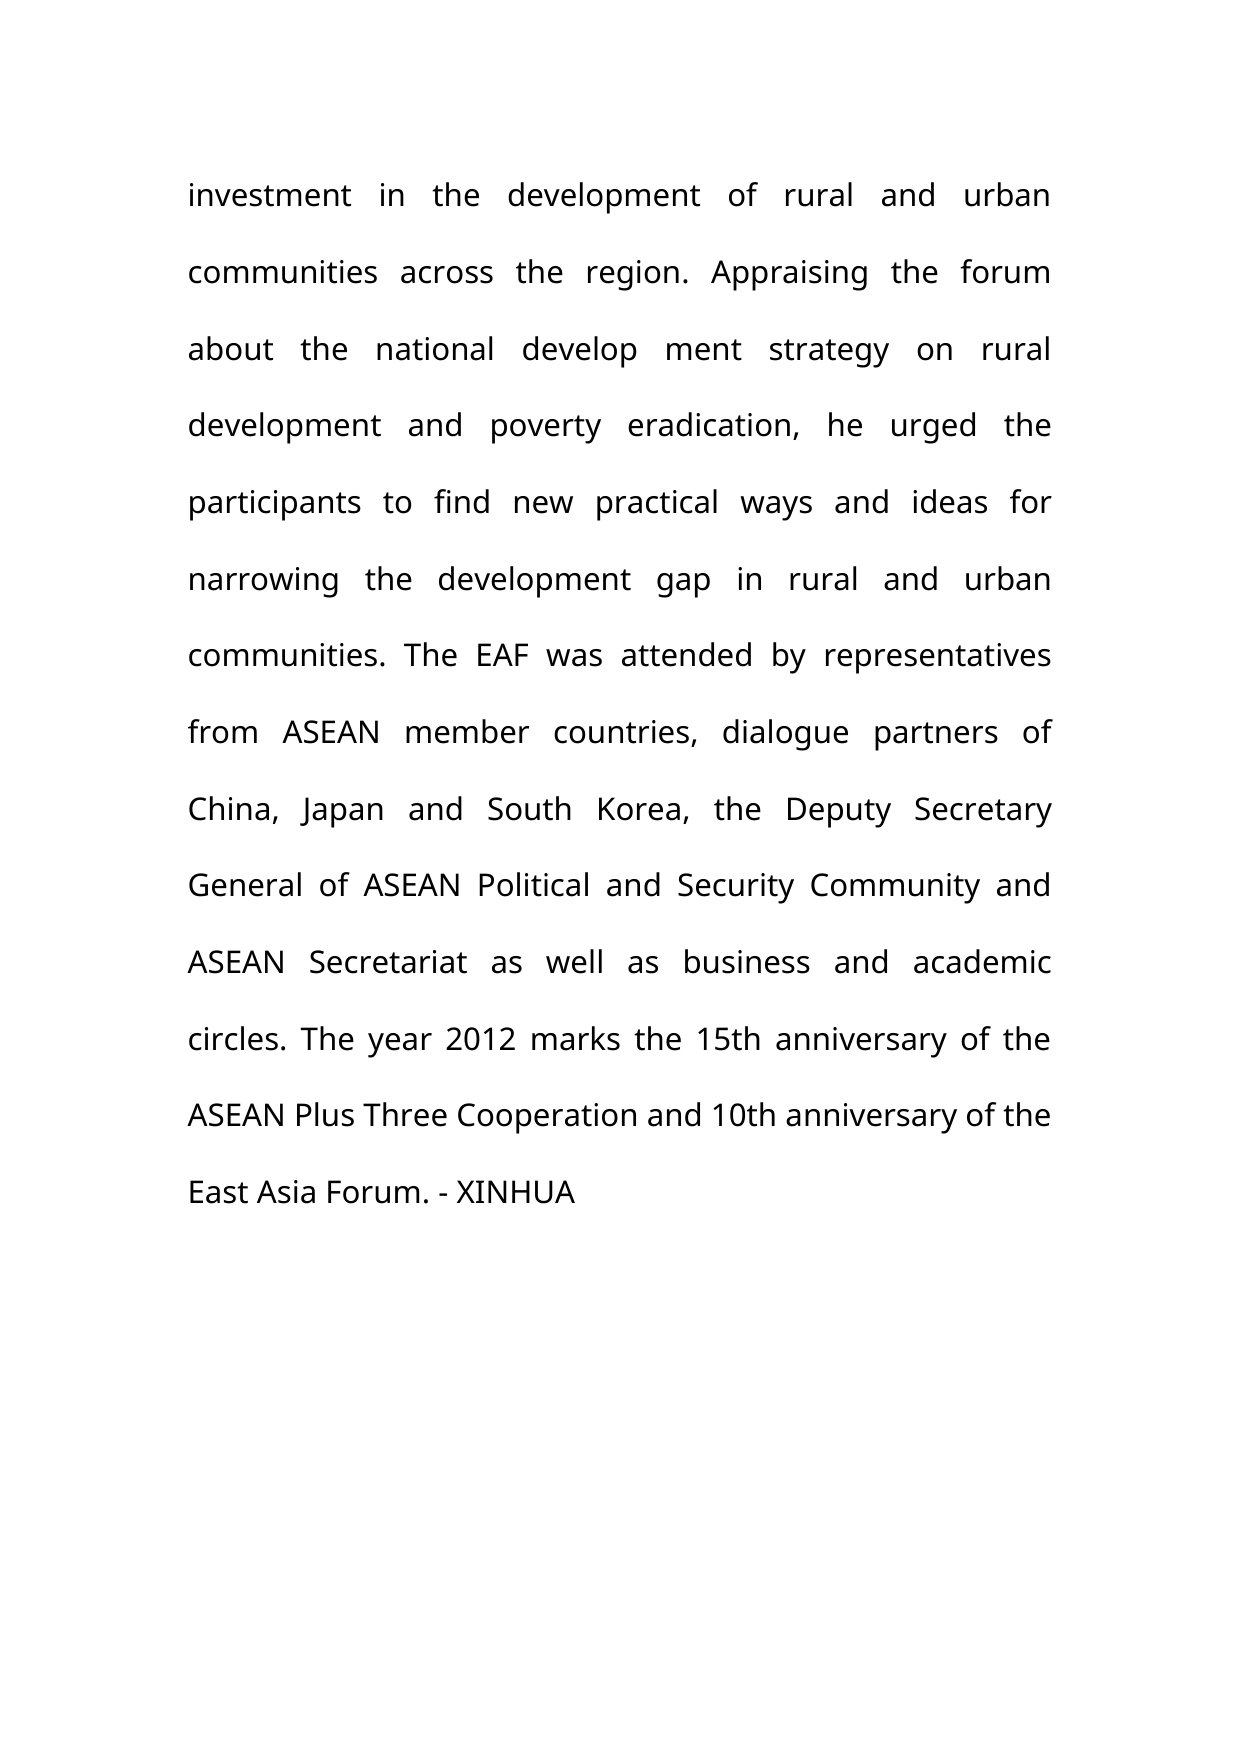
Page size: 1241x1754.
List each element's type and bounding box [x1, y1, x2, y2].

text [187, 162, 1053, 1224]
